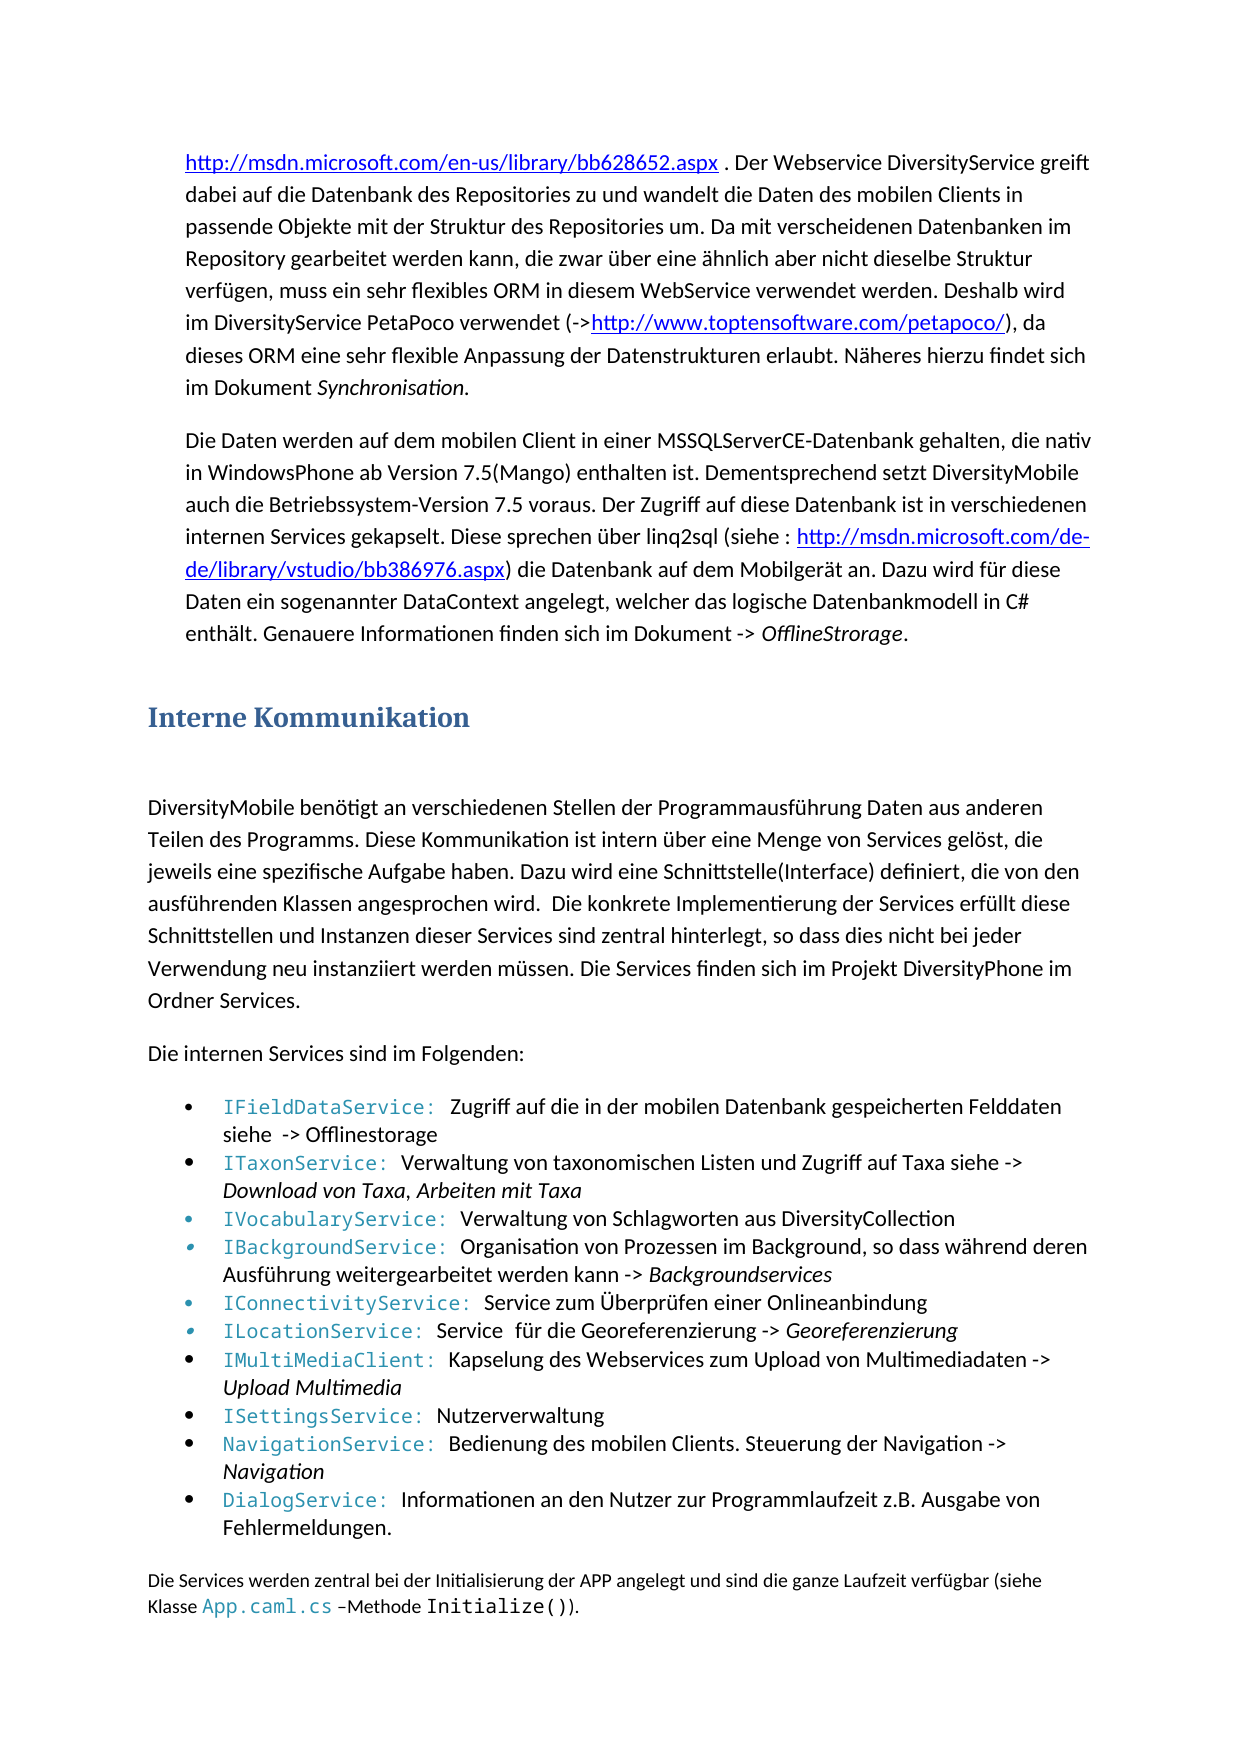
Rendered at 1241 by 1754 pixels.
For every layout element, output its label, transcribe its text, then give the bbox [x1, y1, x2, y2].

text Die internen Services sind im Folgenden: [148, 1039, 1093, 1067]
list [185, 148, 1093, 401]
list IBackgroundService: Organisation von Prozessen im Background, so dass während deren Ausführung weitergearbeitet werden kann -> Backgroundservices [185, 1232, 1093, 1288]
list IConnectivityService: Service zum Überprüfen einer Onlineanbindung [185, 1288, 1093, 1317]
list ILocationService: Service für die Georeferenzierung -> Georeferenzierung [185, 1317, 1093, 1345]
list NavigationService: Bedienung des mobilen Clients. Steuerung der Navigation -> Navigation [185, 1429, 1093, 1485]
text DiversityMobile benötigt an verschiedenen Stellen der Programmausführung Daten aus anderen Teilen des Programms. Diese Kommunikation ist intern über eine Menge von Services gelöst, die jeweils eine spezifische Aufgabe haben. Dazu wird eine Schnittstelle(Interface) definiert, die von den ausführenden Klassen angesprochen wird. Die konkrete Implementierung der Services erfüllt diese Schnittstellen und Instanzen dieser Services sind zentral hinterlegt, so dass dies nicht bei jeder Verwendung neu instanziiert werden müssen. Die Services finden sich im Projekt DiversityPhone im Ordner Services. [148, 793, 1093, 1014]
subtitle Interne Kommunikation [148, 701, 1093, 735]
list DialogService: Informationen an den Nutzer zur Programmlaufzeit z.B. Ausgabe von Fehlermeldungen. [185, 1485, 1093, 1541]
text Die Daten werden auf dem mobilen Client in einer MSSQLServerCE-Datenbank gehalten, die nativ in WindowsPhone ab Version 7.5(Mango) enthalten ist. Dementsprechend setzt DiversityMobile auch die Betriebssystem-Version 7.5 voraus. Der Zugriff auf diese Datenbank ist in verschiedenen internen Services gekapselt. Diese sprechen über linq2sql (siehe : http://msdn.microsoft.com/de-de/library/vstudio/bb386976.aspx) die Datenbank auf dem Mobilgerät an. Dazu wird für diese Daten ein sogenannter DataContext angelegt, welcher das logische Datenbankmodell in C# enthält. Genauere Informationen finden sich im Dokument -> OfflineStrorage. [185, 426, 1093, 647]
list IMultiMediaClient: Kapselung des Webservices zum Upload von Multimediadaten -> Upload Multimedia [185, 1345, 1093, 1401]
list IFieldDataService: Zugriff auf die in der mobilen Datenbank gespeicherten Felddaten siehe -> Offlinestorage [185, 1092, 1093, 1148]
text Die Services werden zentral bei der Initialisierung der APP angelegt und sind die ganze Laufzeit verfügbar (siehe Klasse App.caml.cs –Methode Initialize()). [148, 1568, 1093, 1619]
list ISettingsService: Nutzerverwaltung [185, 1401, 1093, 1429]
list IVocabularyService: Verwaltung von Schlagworten aus DiversityCollection [185, 1204, 1093, 1232]
list ITaxonService: Verwaltung von taxonomischen Listen und Zugriff auf Taxa siehe -> Download von Taxa, Arbeiten mit Taxa [185, 1148, 1093, 1204]
